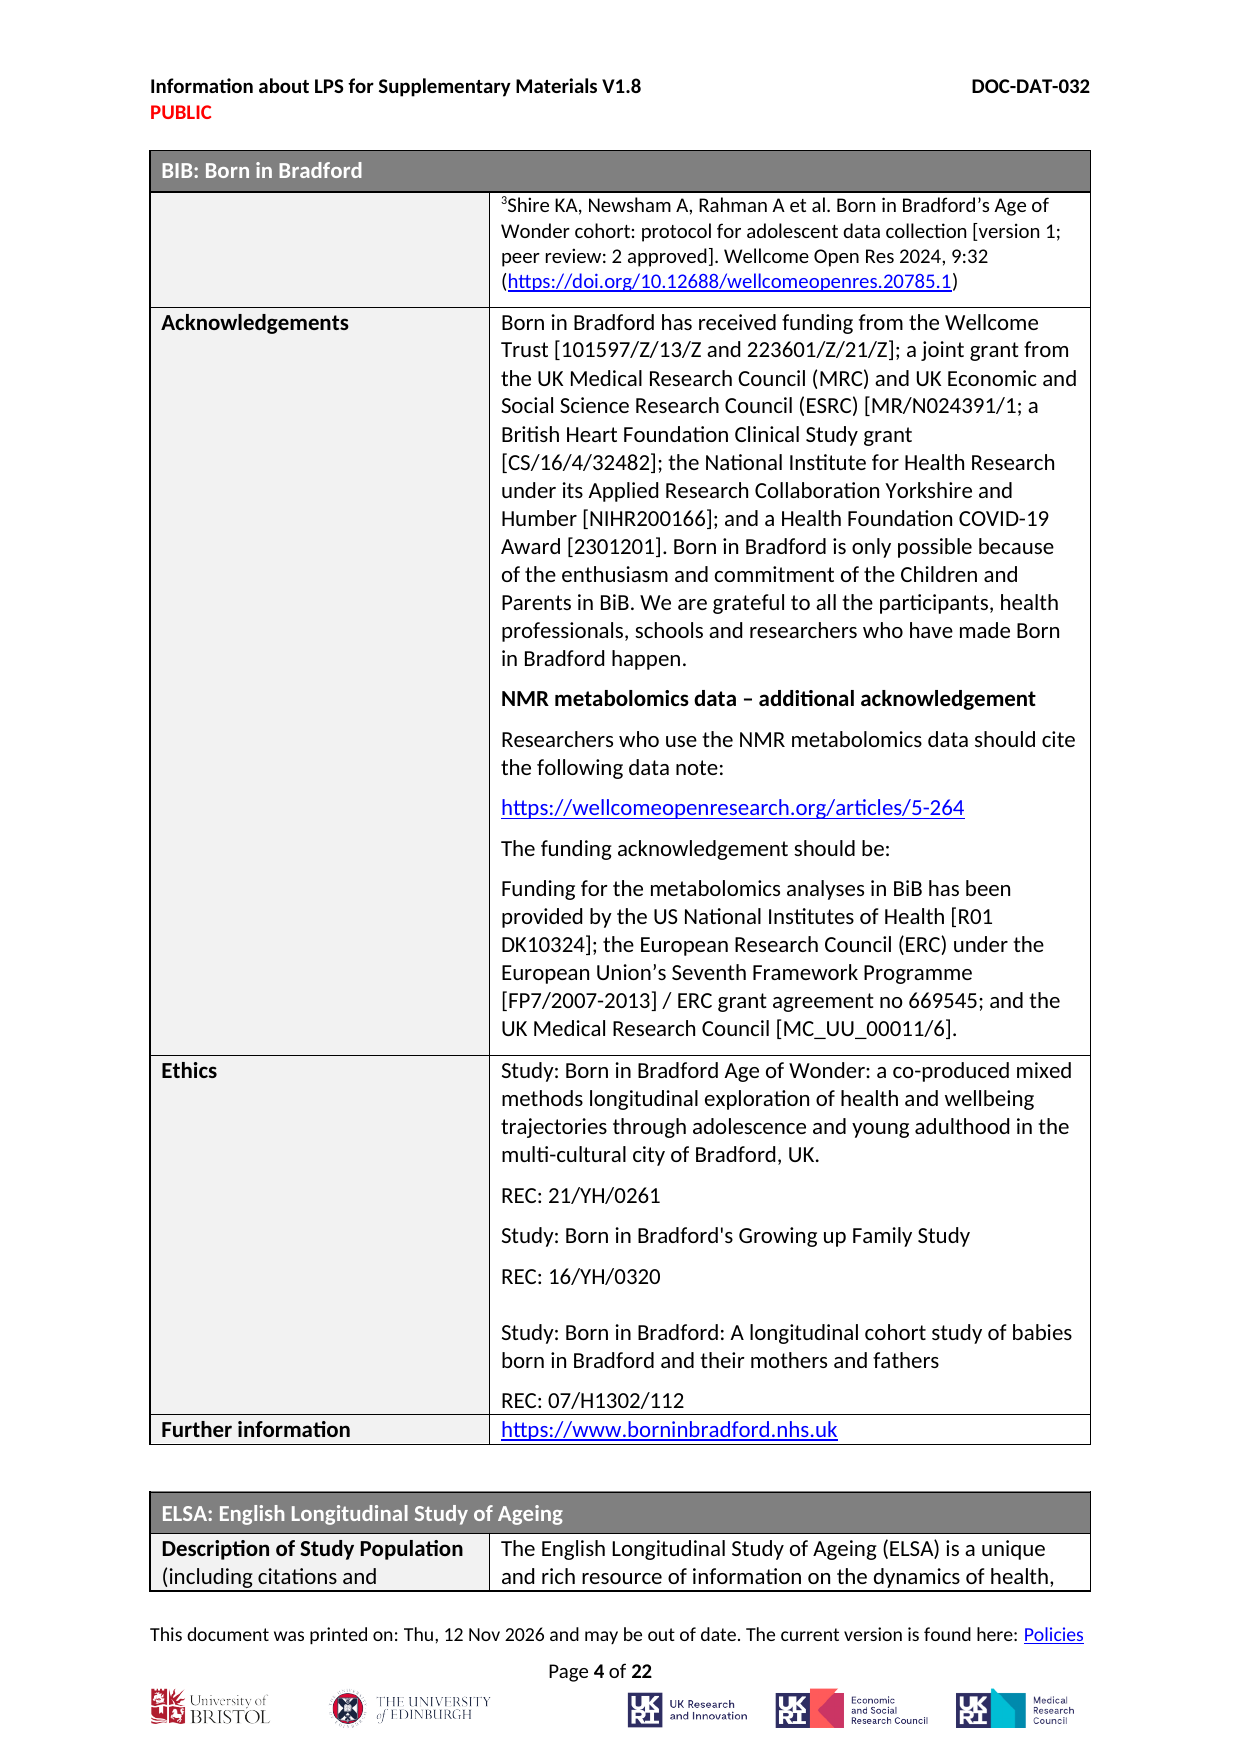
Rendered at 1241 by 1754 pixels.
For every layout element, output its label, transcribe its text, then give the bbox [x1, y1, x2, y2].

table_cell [490, 193, 1090, 307]
table_cell Born in Bradford has received funding from the Wellcome Trust [101597/Z/13/Z and 223601/Z/21/Z]; a joint grant from the UK Medical Research Council (MRC) and UK Economic and Social Science Research Council (ESRC) [MR/N024391/1; a British Heart Foundation Clinical Study grant [CS/16/4/32482]; the National Institute for Health Research under its Applied Research Collaboration Yorkshire and Humber [NIHR200166]; and a Health Foundation COVID-19 Award [2301201]. Born in Bradford is only possible because of the enthusiasm and commitment of the Children and Parents in BiB. We are grateful to all the participants, health professionals, schools and researchers who have made Born in Bradford happen. NMR metabolomics data – additional acknowledgement Researchers who use the NMR metabolomics data should cite the following data note: https://wellcomeopenresearch.org/articles/5-264 The funding acknowledgement should be: Funding for the metabolomics analyses in BiB has been provided by the US National Institutes of Health [R01 DK10324]; the European Research Council (ERC) under the European Union’s Seventh Framework Programme [FP7/2007-2013] / ERC grant agreement no 669545; and the UK Medical Research Council [MC_UU_00011/6]. [490, 308, 1090, 1055]
table_cell Further information [151, 1415, 489, 1443]
table_cell https://www.borninbradford.nhs.uk [490, 1415, 1090, 1443]
table_header ELSA: English Longitudinal Study of Ageing [151, 1493, 1090, 1533]
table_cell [151, 193, 489, 307]
table_header BIB: Born in Bradford [151, 151, 1090, 191]
table_cell Study: Born in Bradford Age of Wonder: a co-produced mixed methods longitudinal exploration of health and wellbeing trajectories through adolescence and young adulthood in the multi-cultural city of Bradford, UK. REC: 21/YH/0261 Study: Born in Bradford's Growing up Family Study REC: 16/YH/0320 Study: Born in Bradford: A longitudinal cohort study of babies born in Bradford and their mothers and fathers REC: 07/H1302/112 [490, 1056, 1090, 1414]
picture [141, 1684, 1075, 1734]
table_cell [151, 1534, 489, 1590]
table_cell Ethics [151, 1056, 489, 1414]
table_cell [490, 1534, 1090, 1590]
table_cell Acknowledgements [151, 308, 489, 1055]
